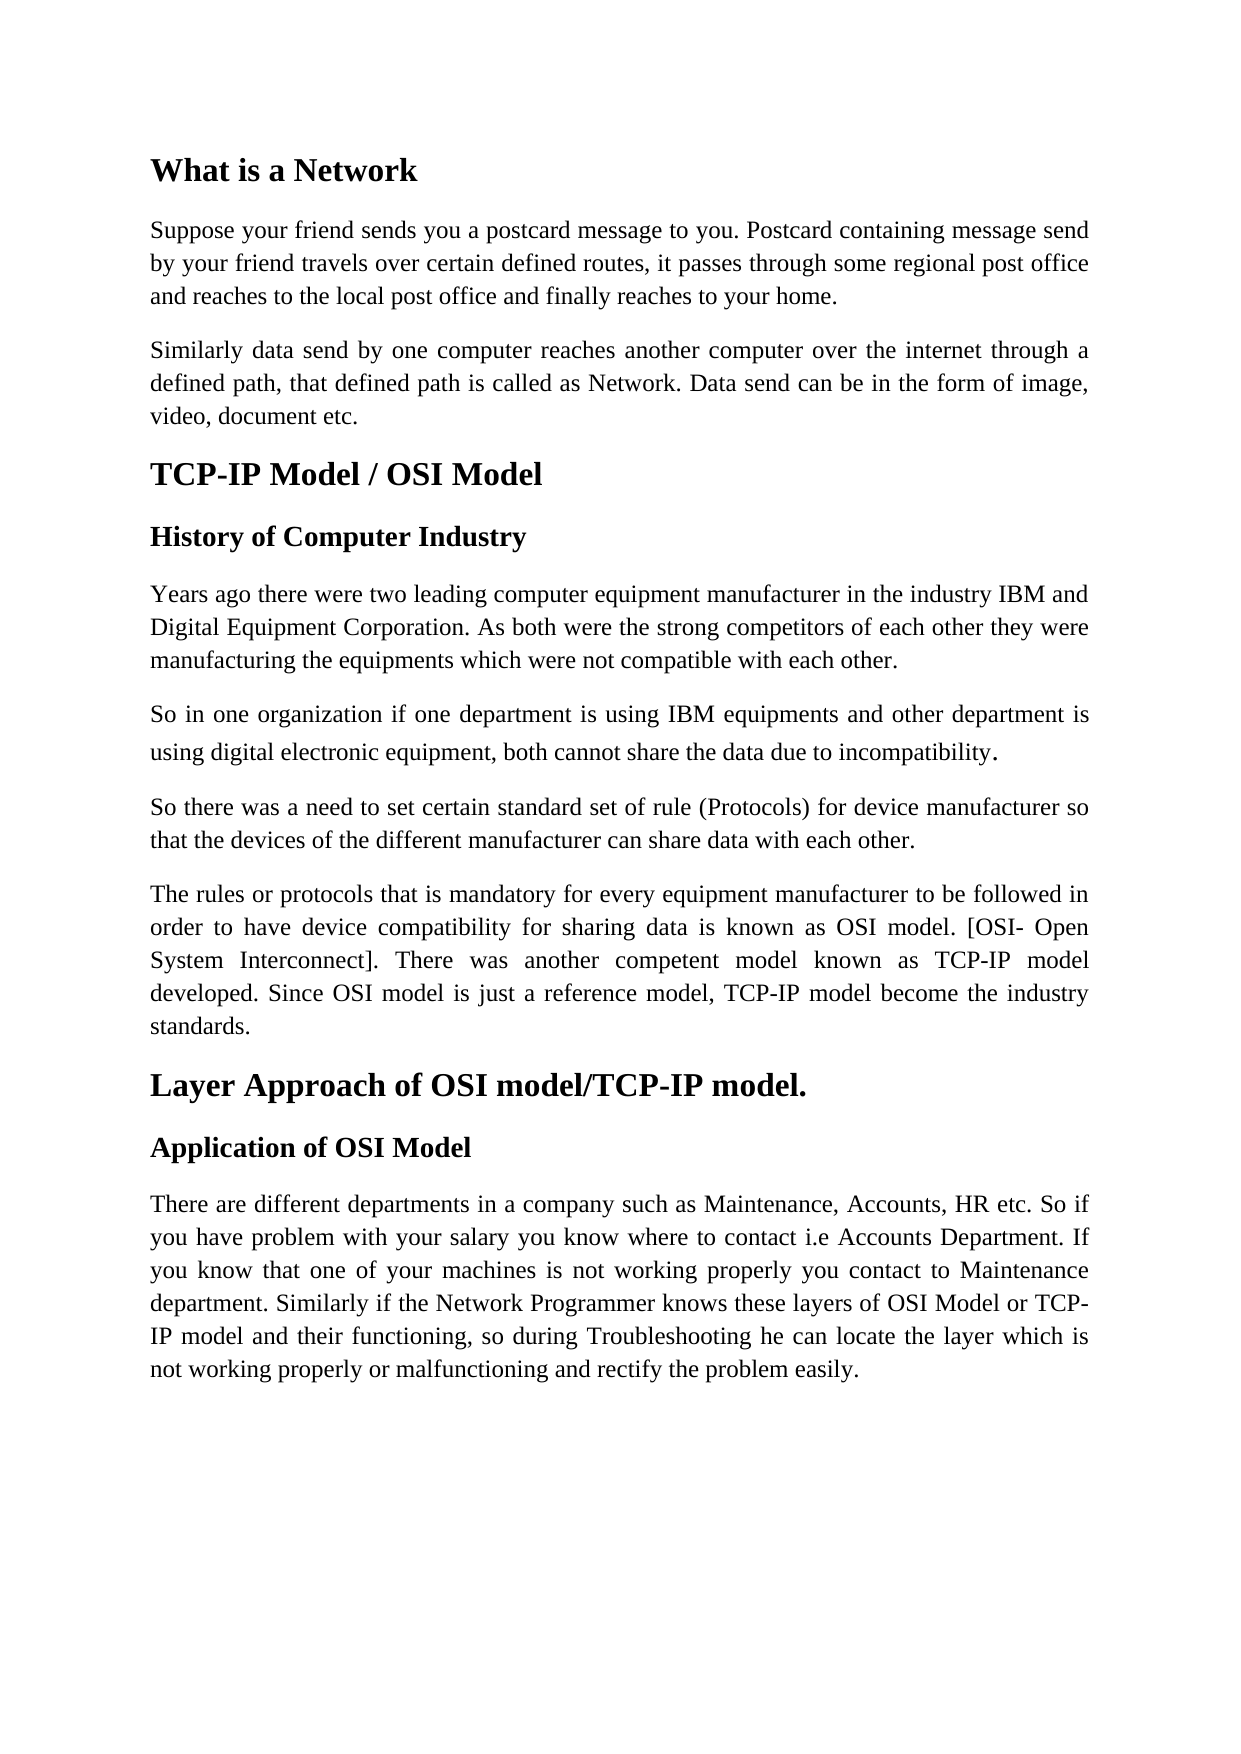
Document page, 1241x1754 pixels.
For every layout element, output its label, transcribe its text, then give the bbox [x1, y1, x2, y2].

text Years ago there were two leading computer equipment manufacturer in the industry IBM and Digital Equipment Corporation. As both were the strong competitors of each other they were manufacturing the equipments which were not compatible with each other. [150, 579, 1090, 674]
text So in one organization if one department is using IBM equipments and other department is using digital electronic equipment, both cannot share the data due to incompatibility. [150, 699, 1090, 766]
text What is a Network [150, 150, 1090, 188]
text The rules or protocols that is mandatory for every equipment manufacturer to be followed in order to have device compatibility for sharing data is known as OSI model. [OSI- Open System Interconnect]. There was another competent model known as TCP-IP model developed. Since OSI model is just a reference model, TCP-IP model become the industry standards. [150, 879, 1090, 1040]
text Application of OSI Model [150, 1130, 1090, 1163]
text Suppose your friend sends you a postcard message to you. Postcard containing message send by your friend travels over certain defined routes, it passes through some regional post office and reaches to the local post office and finally reaches to your home. [150, 215, 1090, 310]
text Layer Approach of OSI model/TCP-IP model. [150, 1065, 1090, 1103]
text History of Computer Industry [150, 519, 1090, 553]
text So there was a need to set certain standard set of rule (Protocols) for device manufacturer so that the devices of the different manufacturer can share data with each other. [150, 792, 1090, 854]
text TCP-IP Model / OSI Model [150, 455, 1090, 493]
text There are different departments in a company such as Maintenance, Accounts, HR etc. So if you have problem with your salary you know where to contact i.e Accounts Department. If you know that one of your machines is not working properly you contact to Maintenance department. Similarly if the Network Programmer knows these layers of OSI Model or TCP-IP model and their functioning, so during Troubleshooting he can locate the layer which is not working properly or malfunctioning and rectify the problem easily. [150, 1189, 1090, 1383]
text Similarly data send by one computer reaches another computer over the internet through a defined path, that defined path is called as Network. Data send can be in the form of image, video, document etc. [150, 335, 1090, 429]
